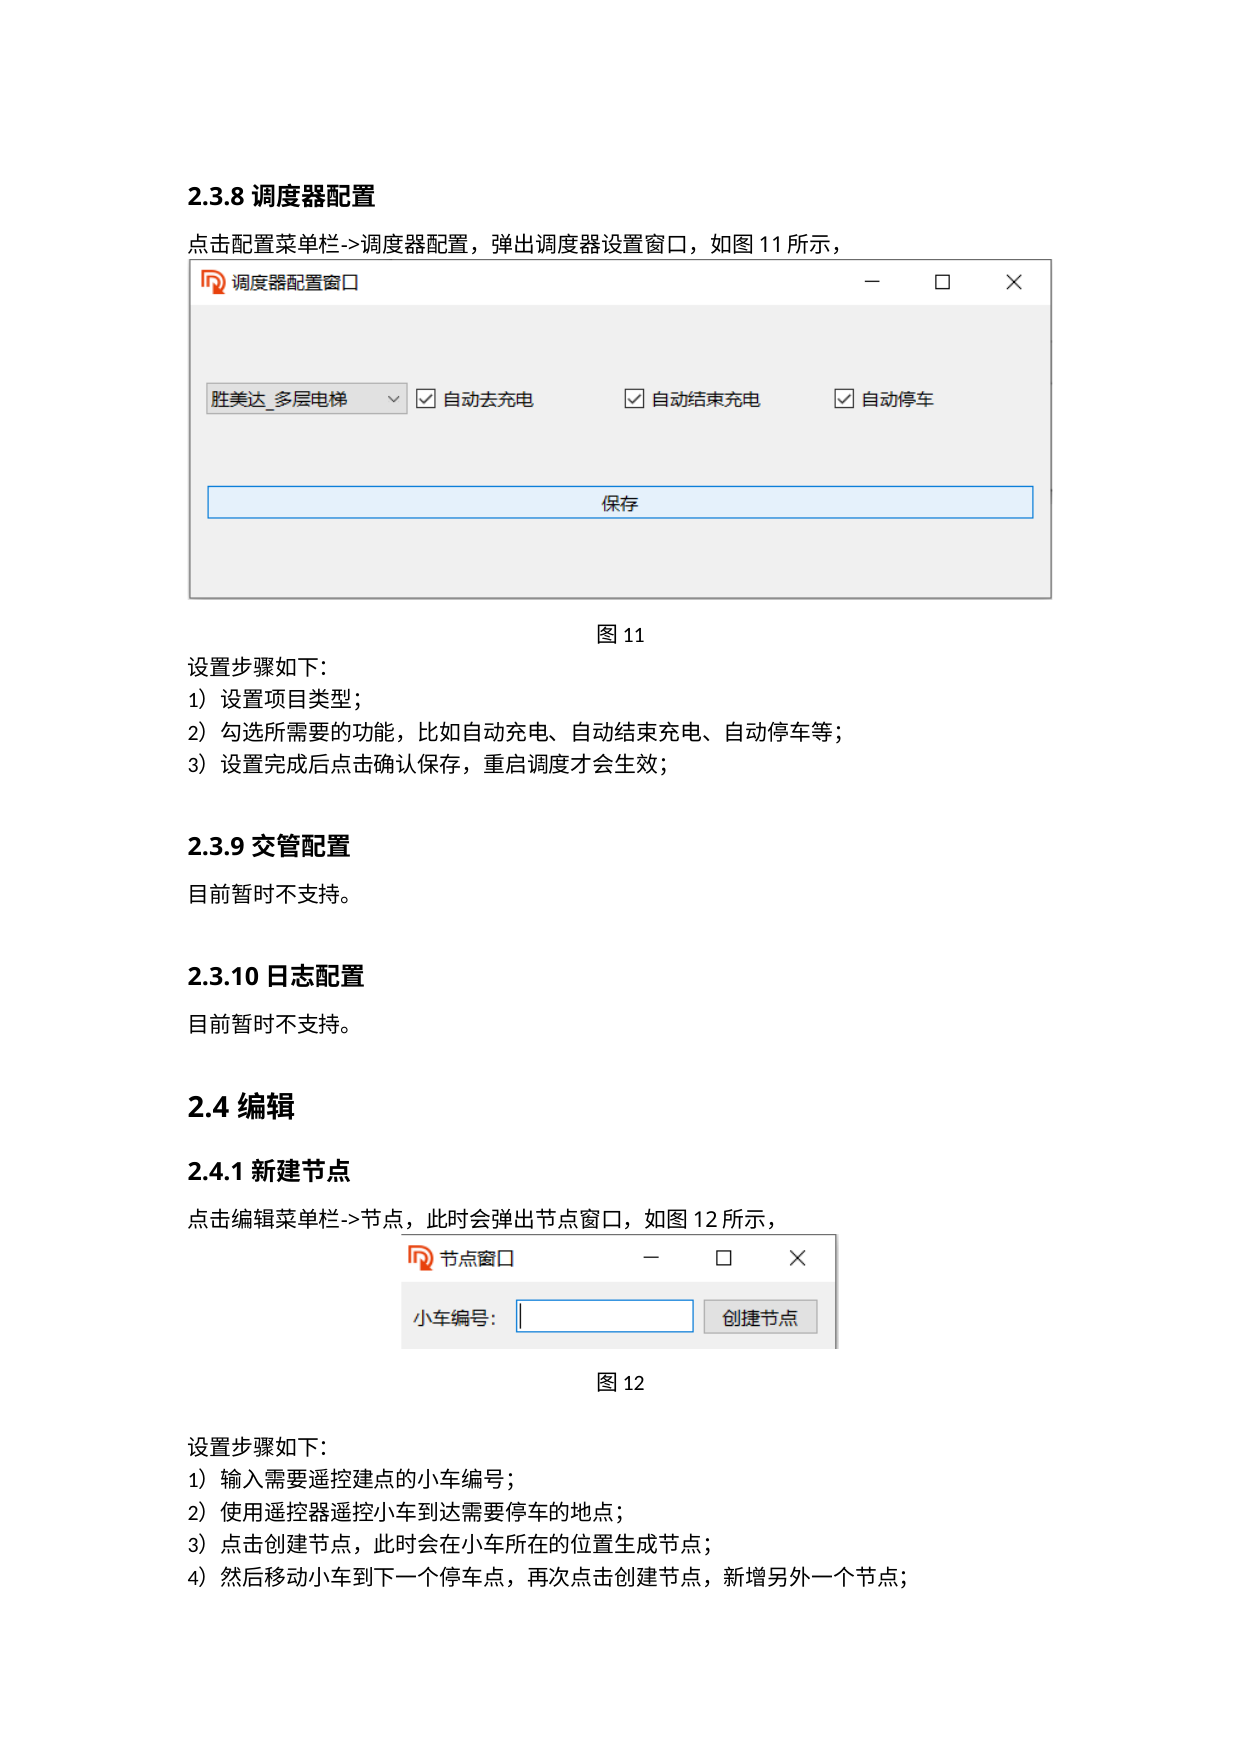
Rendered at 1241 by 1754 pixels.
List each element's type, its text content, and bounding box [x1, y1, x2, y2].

picture [187, 259, 1053, 600]
text 目前暂时不支持。 [187, 877, 1053, 909]
text 目前暂时不支持。 [187, 1007, 1053, 1039]
text 2.4 编辑 [187, 1072, 1053, 1137]
text 2.3.9 交管配置 [187, 812, 1053, 877]
text 2.4.1 新建节点 [187, 1137, 1053, 1202]
text 点击编辑菜单栏->节点，此时会弹出节点窗口，如图12所示， [187, 1202, 1053, 1234]
list 使用遥控器遥控小车到达需要停车的地点； [187, 1494, 1053, 1527]
list 设置项目类型； [187, 682, 1053, 714]
list 设置完成后点击确认保存，重启调度才会生效； [187, 747, 1053, 779]
text 设置步骤如下： [187, 649, 1053, 682]
list 点击创建节点，此时会在小车所在的位置生成节点； [187, 1527, 1053, 1559]
text 设置步骤如下： [187, 1429, 1053, 1462]
list 输入需要遥控建点的小车编号； [187, 1462, 1053, 1494]
list 勾选所需要的功能，比如自动充电、自动结束充电、自动停车等； [187, 714, 1053, 747]
text 2.3.8 调度器配置 [187, 162, 1053, 227]
text 图11 [187, 617, 1053, 649]
picture [401, 1234, 839, 1349]
text 2.3.10 日志配置 [187, 942, 1053, 1007]
text 图12 [187, 1364, 1053, 1397]
list 然后移动小车到下一个停车点，再次点击创建节点，新增另外一个节点； [187, 1559, 1053, 1592]
text 点击配置菜单栏->调度器配置，弹出调度器设置窗口，如图11所示， [187, 227, 1053, 259]
